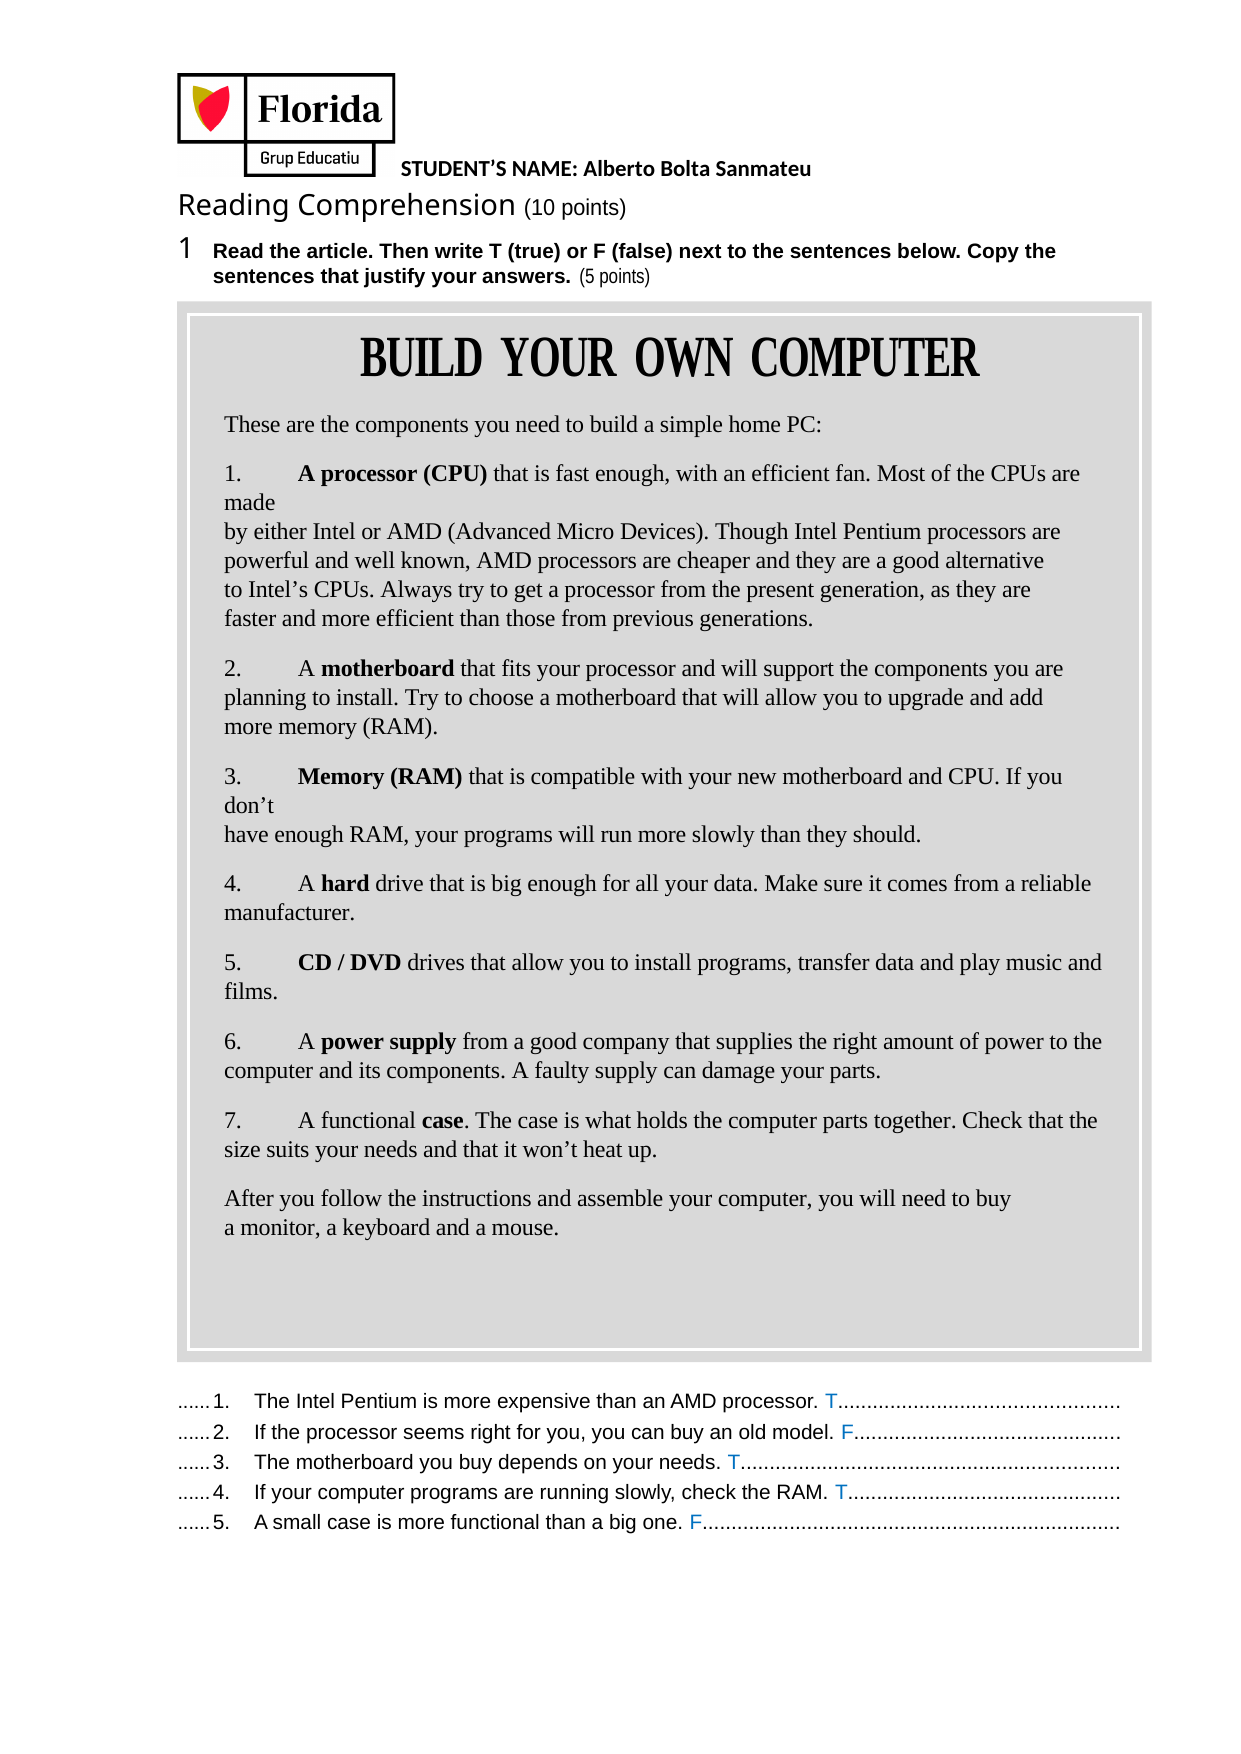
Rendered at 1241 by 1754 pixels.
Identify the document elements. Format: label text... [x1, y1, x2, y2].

text ...... 5. A small case is more functional than a big one. F [177, 1510, 1063, 1535]
text ...... 1. The Intel Pentium is more expensive than an AMD processor. T [177, 1389, 1063, 1414]
subtitle Reading Comprehension (10 points) [177, 195, 1063, 220]
text 1 Read the article. Then write T (true) or F (false) next to the sentences below. Copy the sentences that justify your answers. (5 points) [177, 239, 1063, 289]
picture [177, 73, 396, 177]
text ...... 3. The motherboard you buy depends on your needs. T [177, 1449, 1063, 1474]
text ...... 2. If the processor seems right for you, you can buy an old model. F [177, 1419, 1063, 1444]
text ...... 4. If your computer programs are running slowly, check the RAM. T [177, 1479, 1063, 1504]
